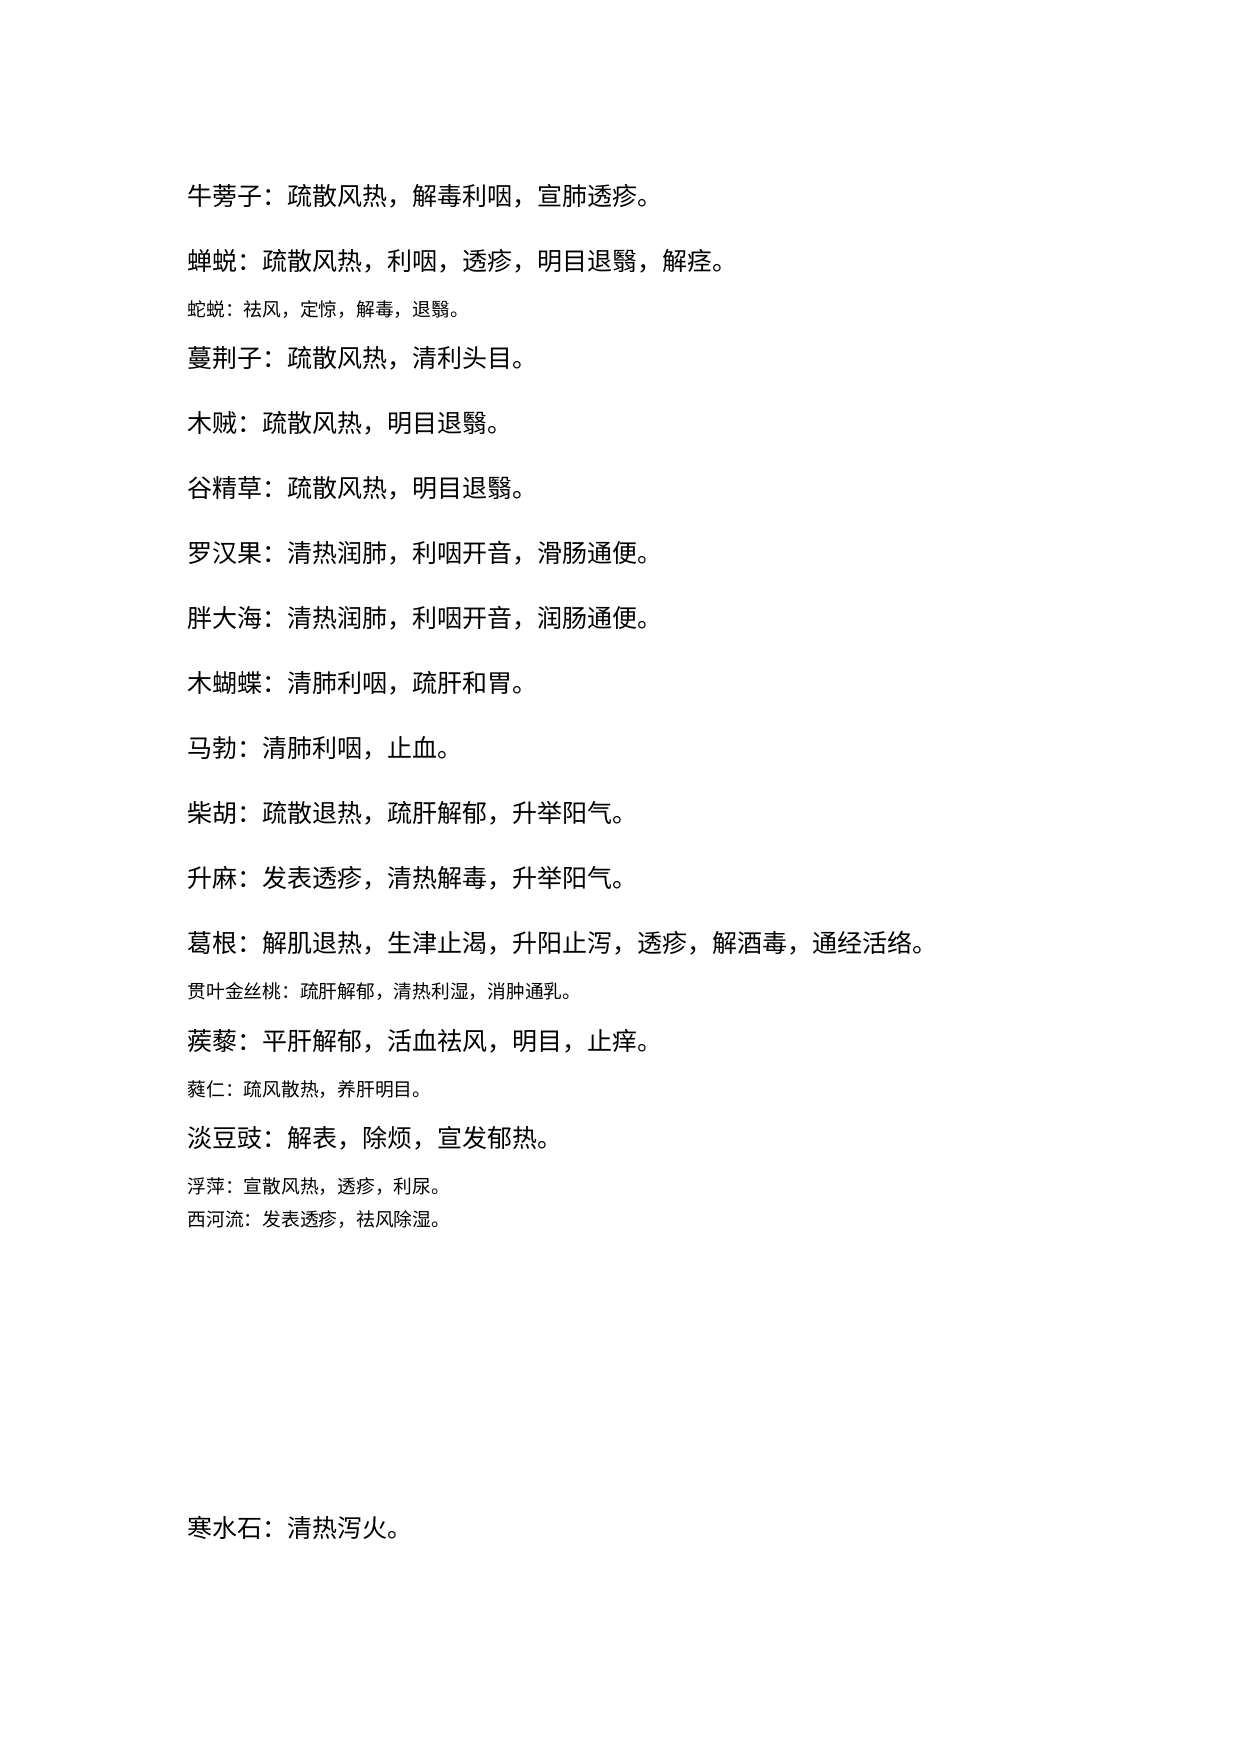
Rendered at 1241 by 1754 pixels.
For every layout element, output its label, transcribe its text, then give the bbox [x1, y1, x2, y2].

text 胖大海：清热润肺，利咽开音，润肠通便。 [187, 584, 1053, 649]
text 谷精草：疏散风热，明目退翳。 [187, 454, 1053, 519]
text 蝉蜕：疏散风热，利咽，透疹，明目退翳，解痉。 [187, 227, 1053, 292]
text 马勃：清肺利咽，止血。 [187, 714, 1053, 779]
text 蛇蜕：祛风，定惊，解毒，退翳。 [187, 292, 1053, 324]
text 柴胡：疏散退热，疏肝解郁，升举阳气。 [187, 779, 1053, 844]
text 葛根：解肌退热，生津止渴，升阳止泻，透疹，解酒毒，通经活络。 [187, 909, 1053, 974]
text 贯叶金丝桃：疏肝解郁，清热利湿，消肿通乳。 [187, 974, 1053, 1007]
text 淡豆豉：解表，除烦，宣发郁热。 [187, 1104, 1053, 1169]
text 寒水石：清热泻火。 [187, 1494, 1053, 1559]
text 罗汉果：清热润肺，利咽开音，滑肠通便。 [187, 519, 1053, 584]
text 西河流：发表透疹，祛风除湿。 [187, 1202, 1053, 1234]
text 牛蒡子：疏散风热，解毒利咽，宣肺透疹。 [187, 162, 1053, 227]
text 木蝴蝶：清肺利咽，疏肝和胃。 [187, 649, 1053, 714]
text 浮萍：宣散风热，透疹，利尿。 [187, 1169, 1053, 1202]
text 木贼：疏散风热，明目退翳。 [187, 389, 1053, 454]
text 升麻：发表透疹，清热解毒，升举阳气。 [187, 844, 1053, 909]
text 蔓荆子：疏散风热，清利头目。 [187, 324, 1053, 389]
text 蒺藜：平肝解郁，活血祛风，明目，止痒。 [187, 1007, 1053, 1072]
text 蕤仁：疏风散热，养肝明目。 [187, 1072, 1053, 1104]
